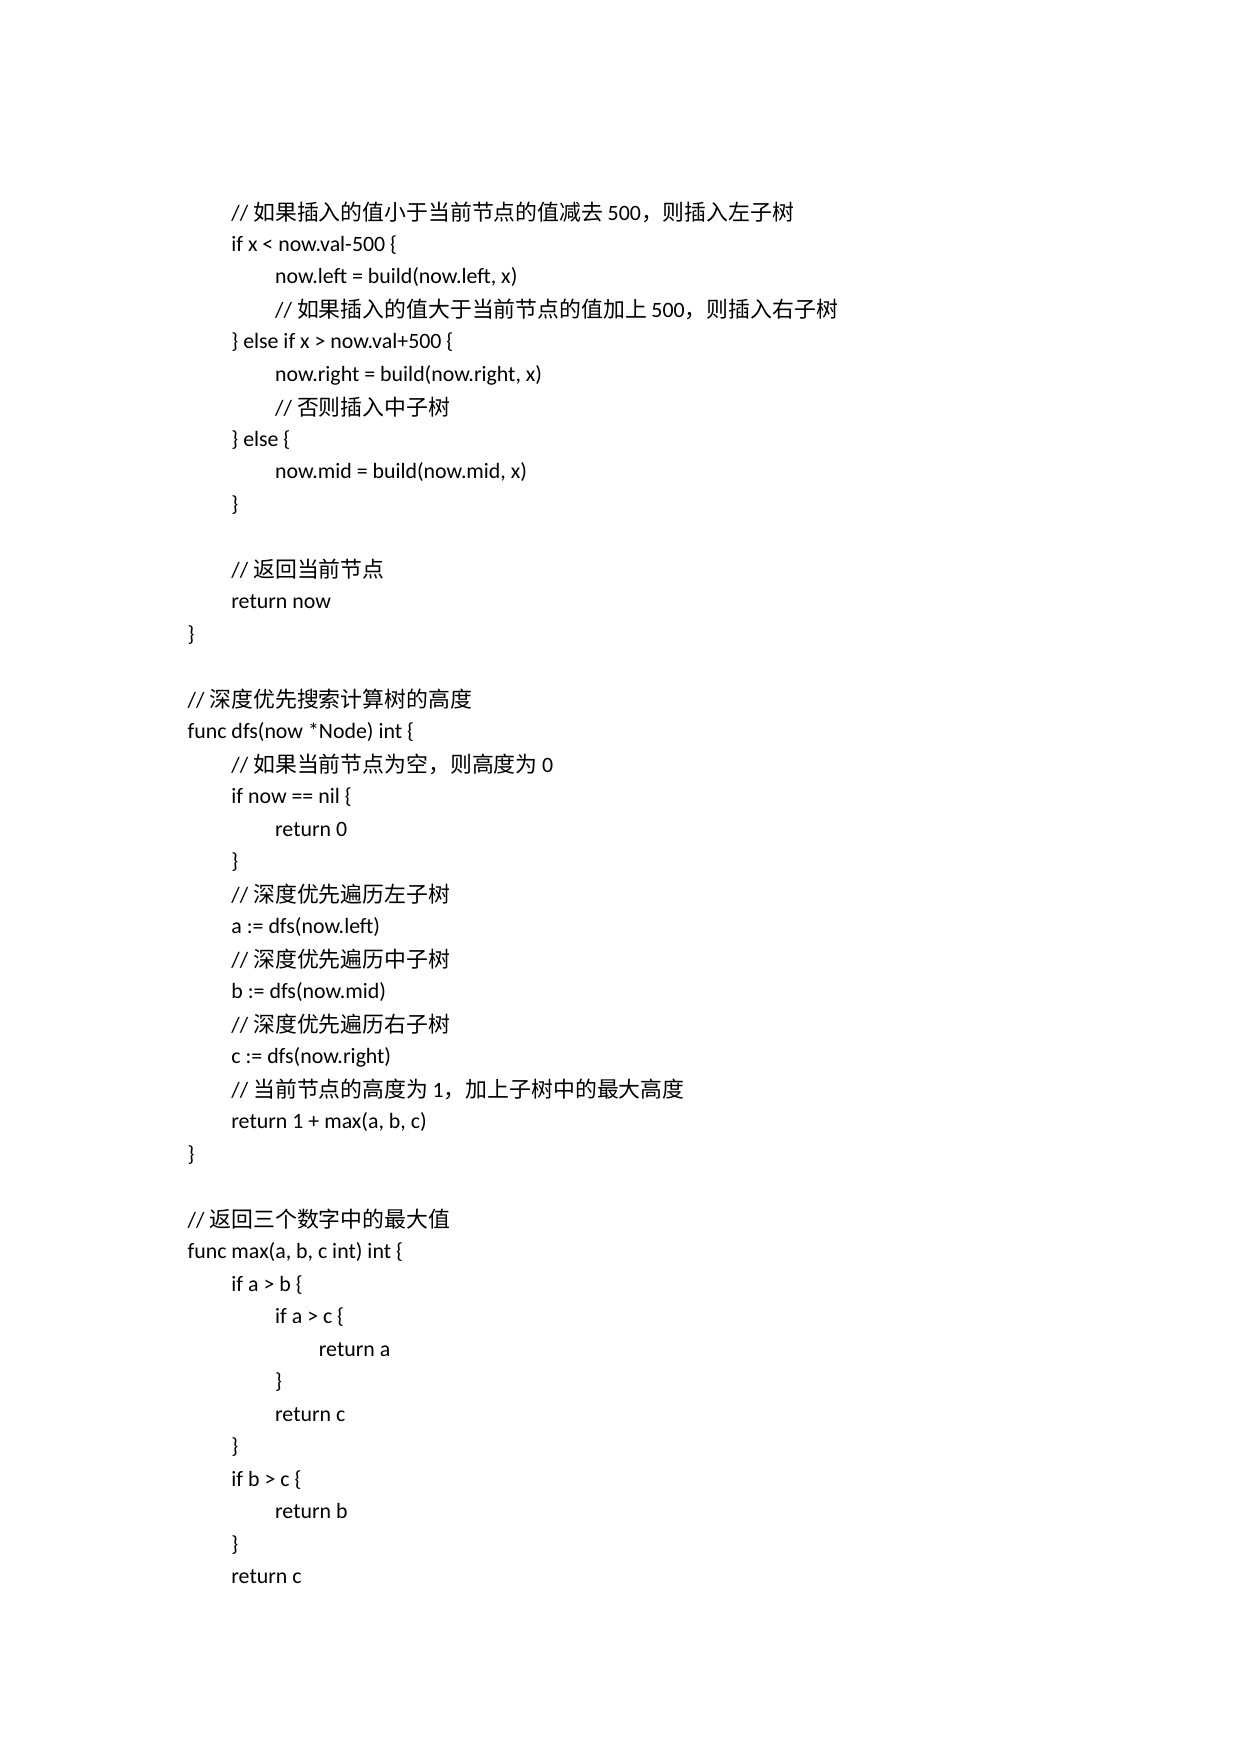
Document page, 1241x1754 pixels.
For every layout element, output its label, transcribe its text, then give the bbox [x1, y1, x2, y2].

text if now == nil { [187, 779, 1053, 812]
text b := dfs(now.mid) [187, 974, 1053, 1007]
text // 否则插入中子树 [187, 389, 1053, 422]
text return 1 + max(a, b, c) [187, 1104, 1053, 1137]
text } else { [187, 422, 1053, 454]
text func dfs(now *Node) int { [187, 714, 1053, 747]
text if b > c { [187, 1462, 1053, 1494]
text if x < now.val-500 { [187, 227, 1053, 259]
text } [187, 487, 1053, 519]
text } [187, 844, 1053, 877]
text now.mid = build(now.mid, x) [187, 454, 1053, 487]
text return b [187, 1494, 1053, 1527]
text now.right = build(now.right, x) [187, 357, 1053, 389]
text } [187, 617, 1053, 649]
text return now [187, 584, 1053, 617]
text c := dfs(now.right) [187, 1039, 1053, 1072]
text // 深度优先遍历中子树 [187, 942, 1053, 974]
text } else if x > now.val+500 { [187, 324, 1053, 357]
text // 深度优先遍历右子树 [187, 1007, 1053, 1039]
text return c [187, 1559, 1053, 1592]
text return 0 [187, 812, 1053, 844]
text return c [187, 1397, 1053, 1429]
text a := dfs(now.left) [187, 909, 1053, 942]
text // 返回当前节点 [187, 552, 1053, 584]
text if a > b { [187, 1267, 1053, 1299]
text } [187, 1137, 1053, 1169]
text // 如果插入的值大于当前节点的值加上500，则插入右子树 [187, 292, 1053, 324]
text // 如果当前节点为空，则高度为0 [187, 747, 1053, 779]
text } [187, 1429, 1053, 1462]
text now.left = build(now.left, x) [187, 259, 1053, 292]
text return a [187, 1332, 1053, 1364]
text // 当前节点的高度为1，加上子树中的最大高度 [187, 1072, 1053, 1104]
text // 深度优先搜索计算树的高度 [187, 682, 1053, 714]
text // 深度优先遍历左子树 [187, 877, 1053, 909]
text if a > c { [187, 1299, 1053, 1332]
text func max(a, b, c int) int { [187, 1234, 1053, 1267]
text } [187, 1527, 1053, 1559]
text // 返回三个数字中的最大值 [187, 1202, 1053, 1234]
text // 如果插入的值小于当前节点的值减去500，则插入左子树 [187, 194, 1053, 227]
text } [187, 1364, 1053, 1397]
